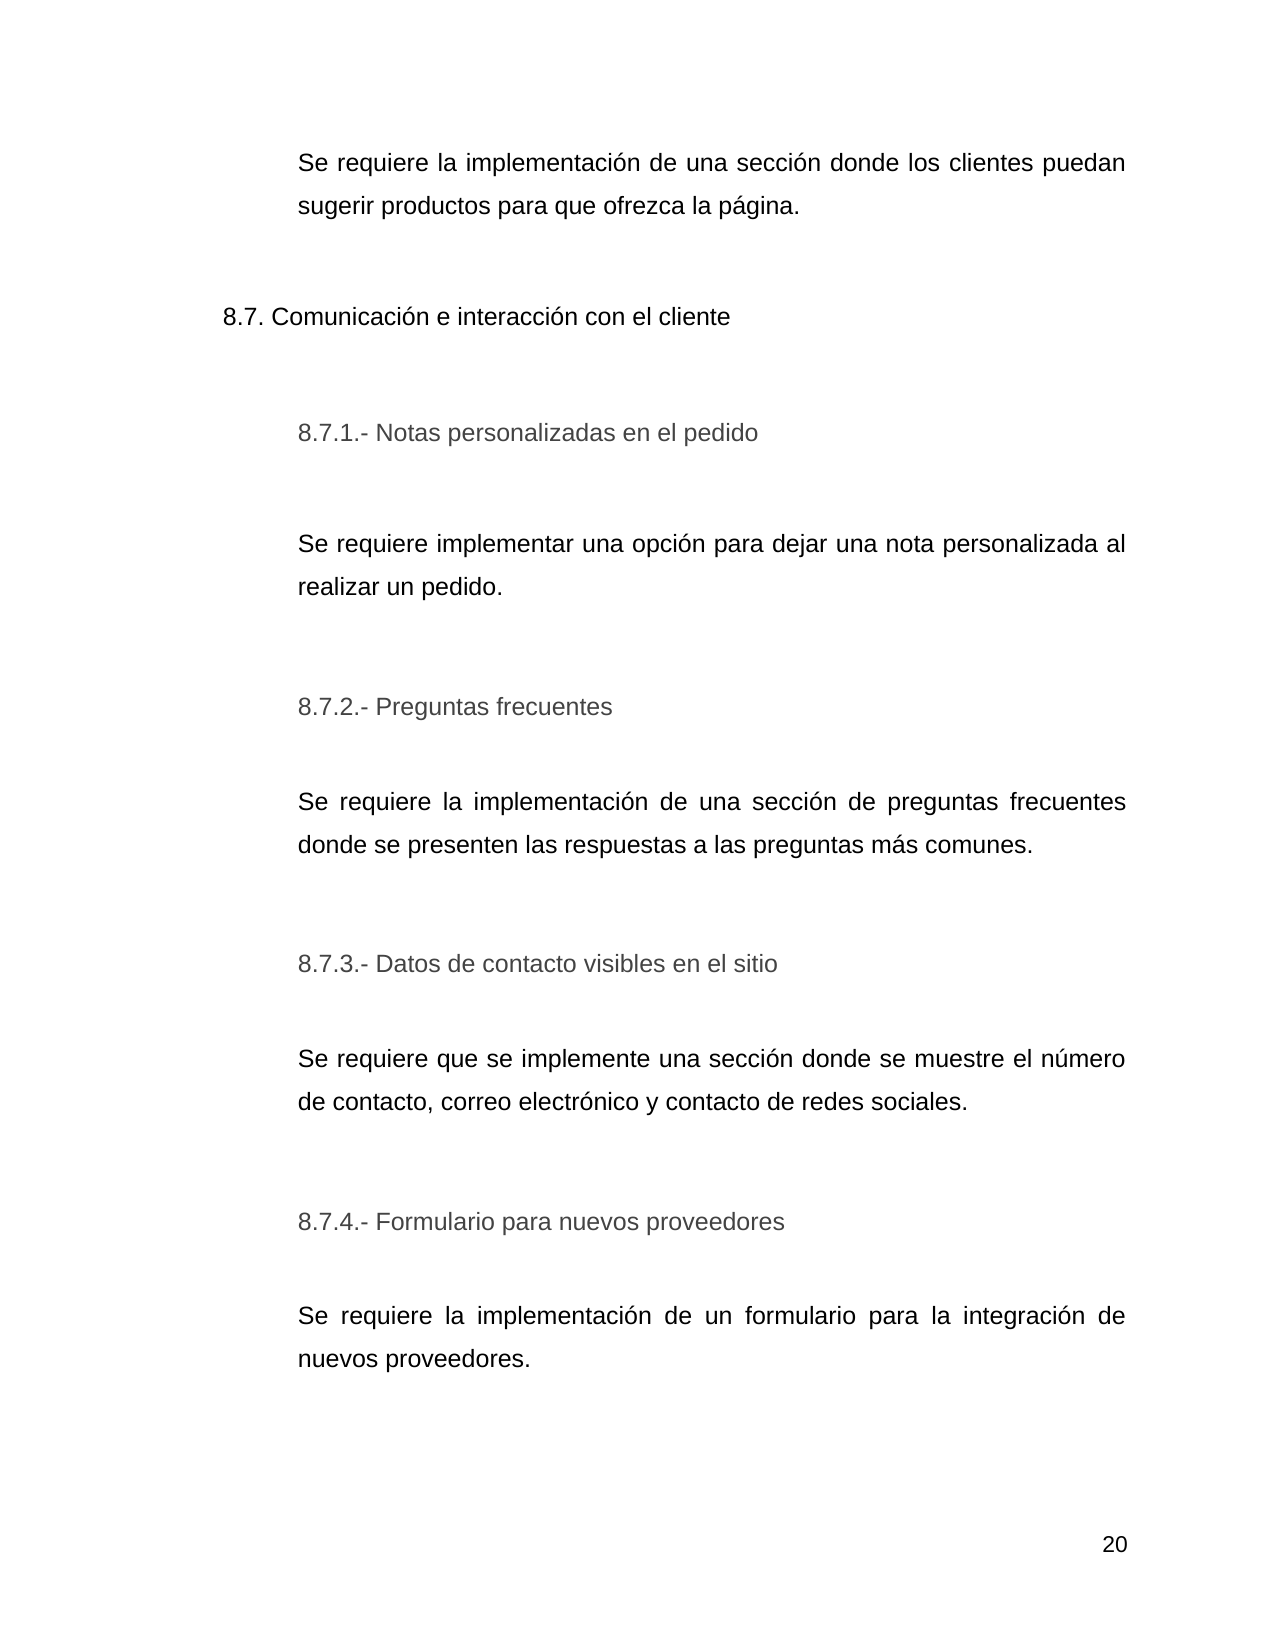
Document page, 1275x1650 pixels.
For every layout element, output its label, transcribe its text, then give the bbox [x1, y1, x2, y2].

text Se requiere la implementación de una sección de preguntas frecuentes donde se presenten las respuestas a las preguntas más comunes. [298, 787, 1127, 858]
subtitle 8.7.4.- Formulario para nuevos proveedores [298, 1207, 1127, 1235]
text Se requiere la implementación de un formulario para la integración de nuevos proveedores. [298, 1301, 1127, 1373]
text Se requiere que se implemente una sección donde se muestre el número de contacto, correo electrónico y contacto de redes sociales. [298, 1044, 1127, 1116]
text Se requiere la implementación de una sección donde los clientes puedan sugerir productos para que ofrezca la página. [298, 148, 1127, 219]
text Se requiere implementar una opción para dejar una nota personalizada al realizar un pedido. [298, 529, 1127, 601]
subtitle 8.7.3.- Datos de contacto visibles en el sitio [298, 949, 1127, 978]
subtitle 8.7. Comunicación e interacción con el cliente [223, 302, 1127, 331]
subtitle 8.7.2.- Preguntas frecuentes [298, 692, 1127, 721]
subtitle 8.7.1.- Notas personalizadas en el pedido [298, 370, 1127, 447]
